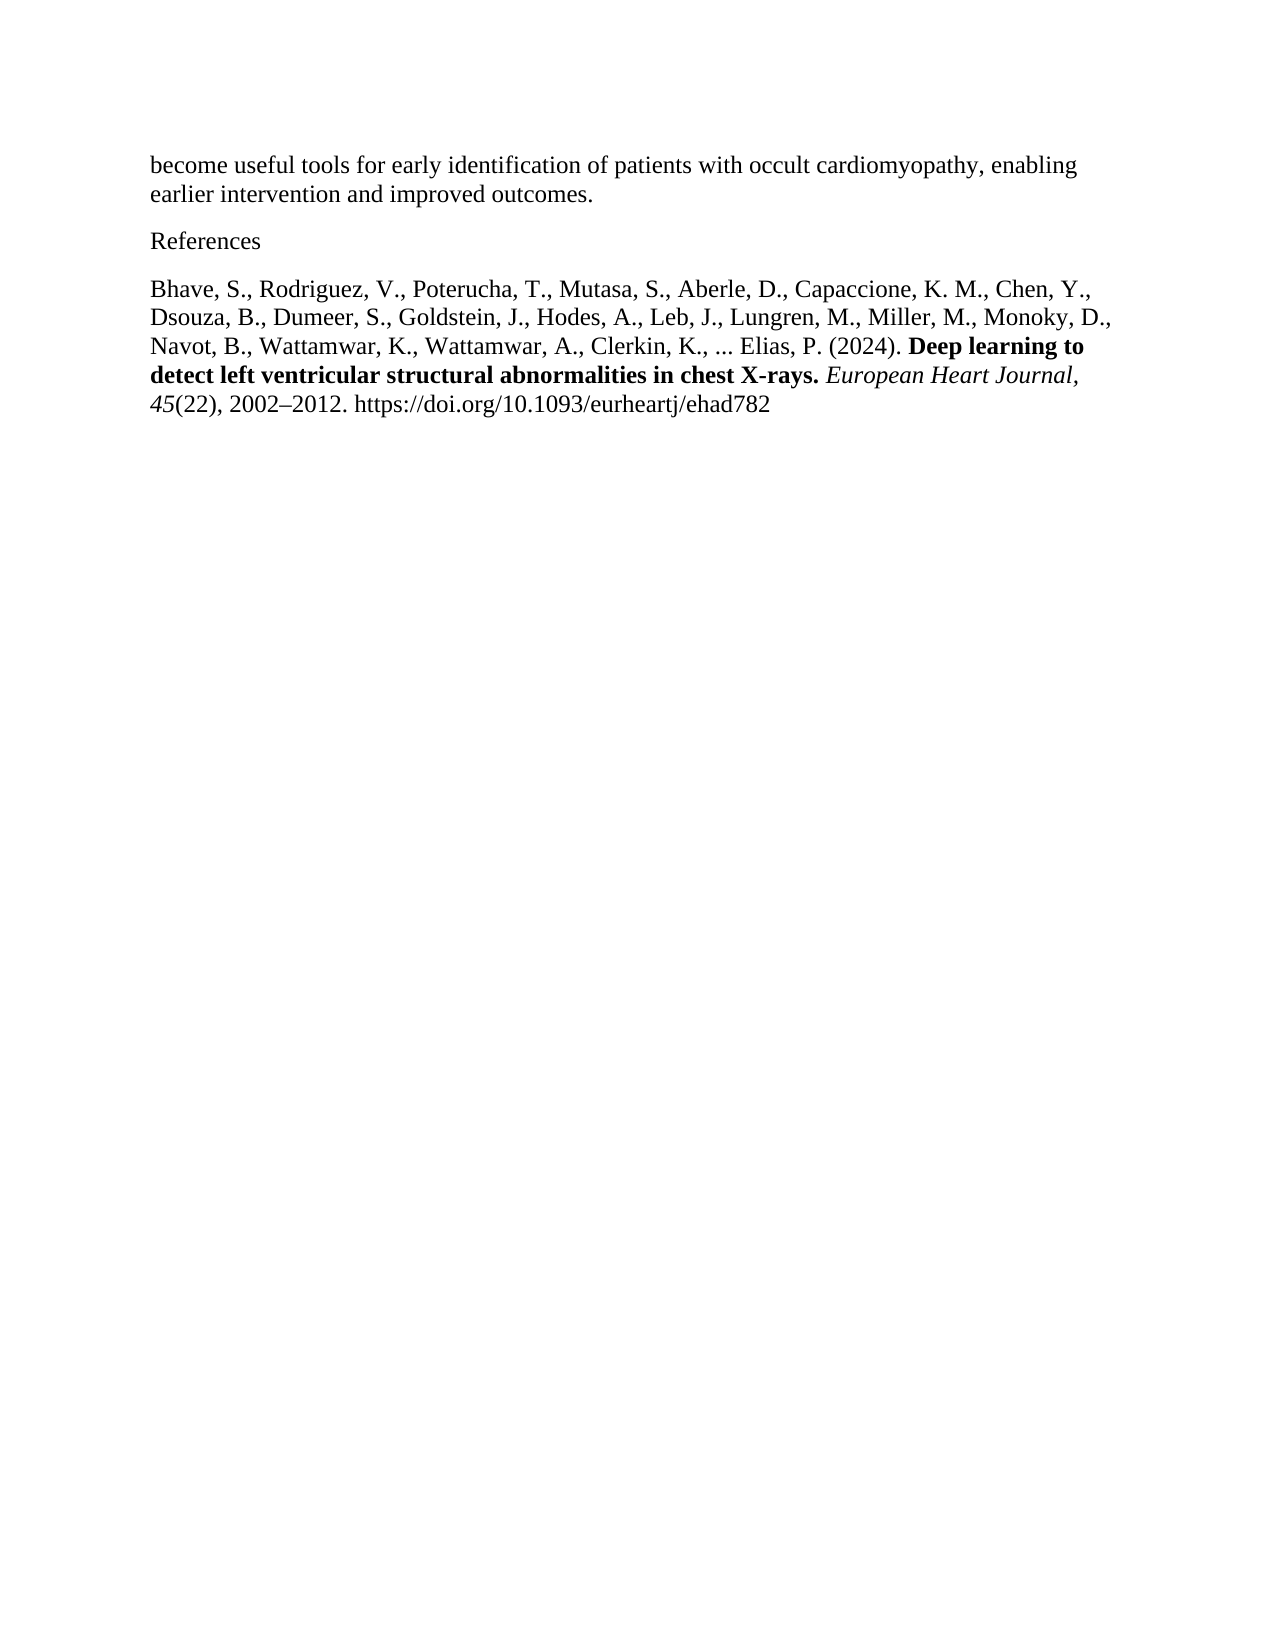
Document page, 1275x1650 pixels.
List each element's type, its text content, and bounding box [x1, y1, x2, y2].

subtitle References [150, 226, 1125, 255]
text Bhave, S., Rodriguez, V., Poterucha, T., Mutasa, S., Aberle, D., Capaccione, K. M., Chen, Y., Dsouza, B., Dumeer, S., Goldstein, J., Hodes, A., Leb, J., Lungren, M., Miller, M., Monoky, D., Navot, B., Wattamwar, K., Wattamwar, A., Clerkin, K., ... Elias, P. (2024). Deep learning to detect left ventricular structural abnormalities in chest X-rays. European Heart Journal, 45(22), 2002–2012. https://doi.org/10.1093/eurheartj/ehad782 [150, 274, 1125, 417]
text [150, 150, 1125, 207]
